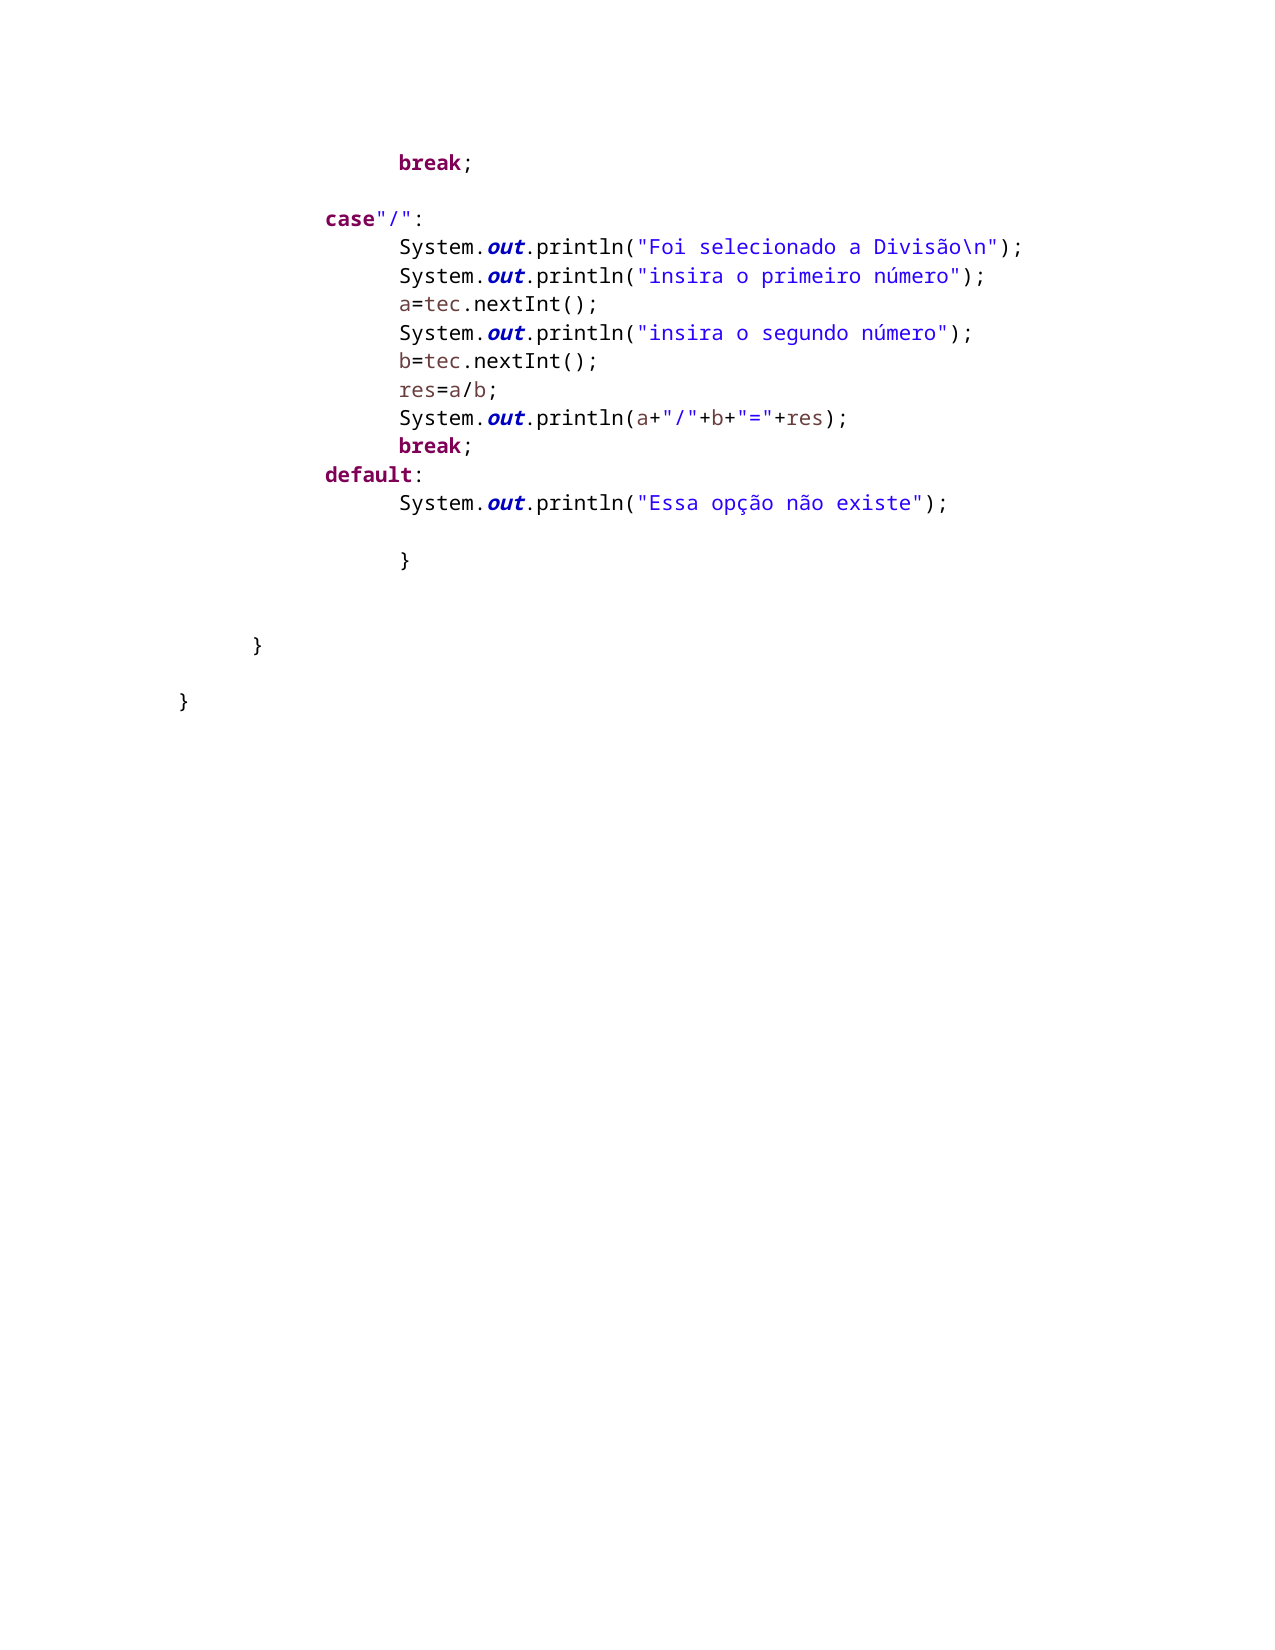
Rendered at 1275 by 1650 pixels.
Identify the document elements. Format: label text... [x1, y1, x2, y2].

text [177, 318, 1098, 346]
text System.out.println(a+"/"+b+"="+res); [177, 403, 1098, 432]
text System.out.println("Foi selecionado a Divisão\n"); [177, 232, 1098, 261]
text default: [177, 460, 1098, 488]
text a=tec.nextInt(); [177, 289, 1098, 318]
text System.out.println("Essa opção não existe"); [177, 488, 1098, 517]
text break; [177, 432, 1098, 460]
text } [177, 630, 1098, 658]
text } [177, 687, 1098, 715]
text break; [177, 148, 1098, 176]
text res=a/b; [177, 375, 1098, 403]
text case"/": [177, 204, 1098, 232]
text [177, 261, 1098, 289]
text } [177, 545, 1098, 573]
text b=tec.nextInt(); [177, 346, 1098, 375]
